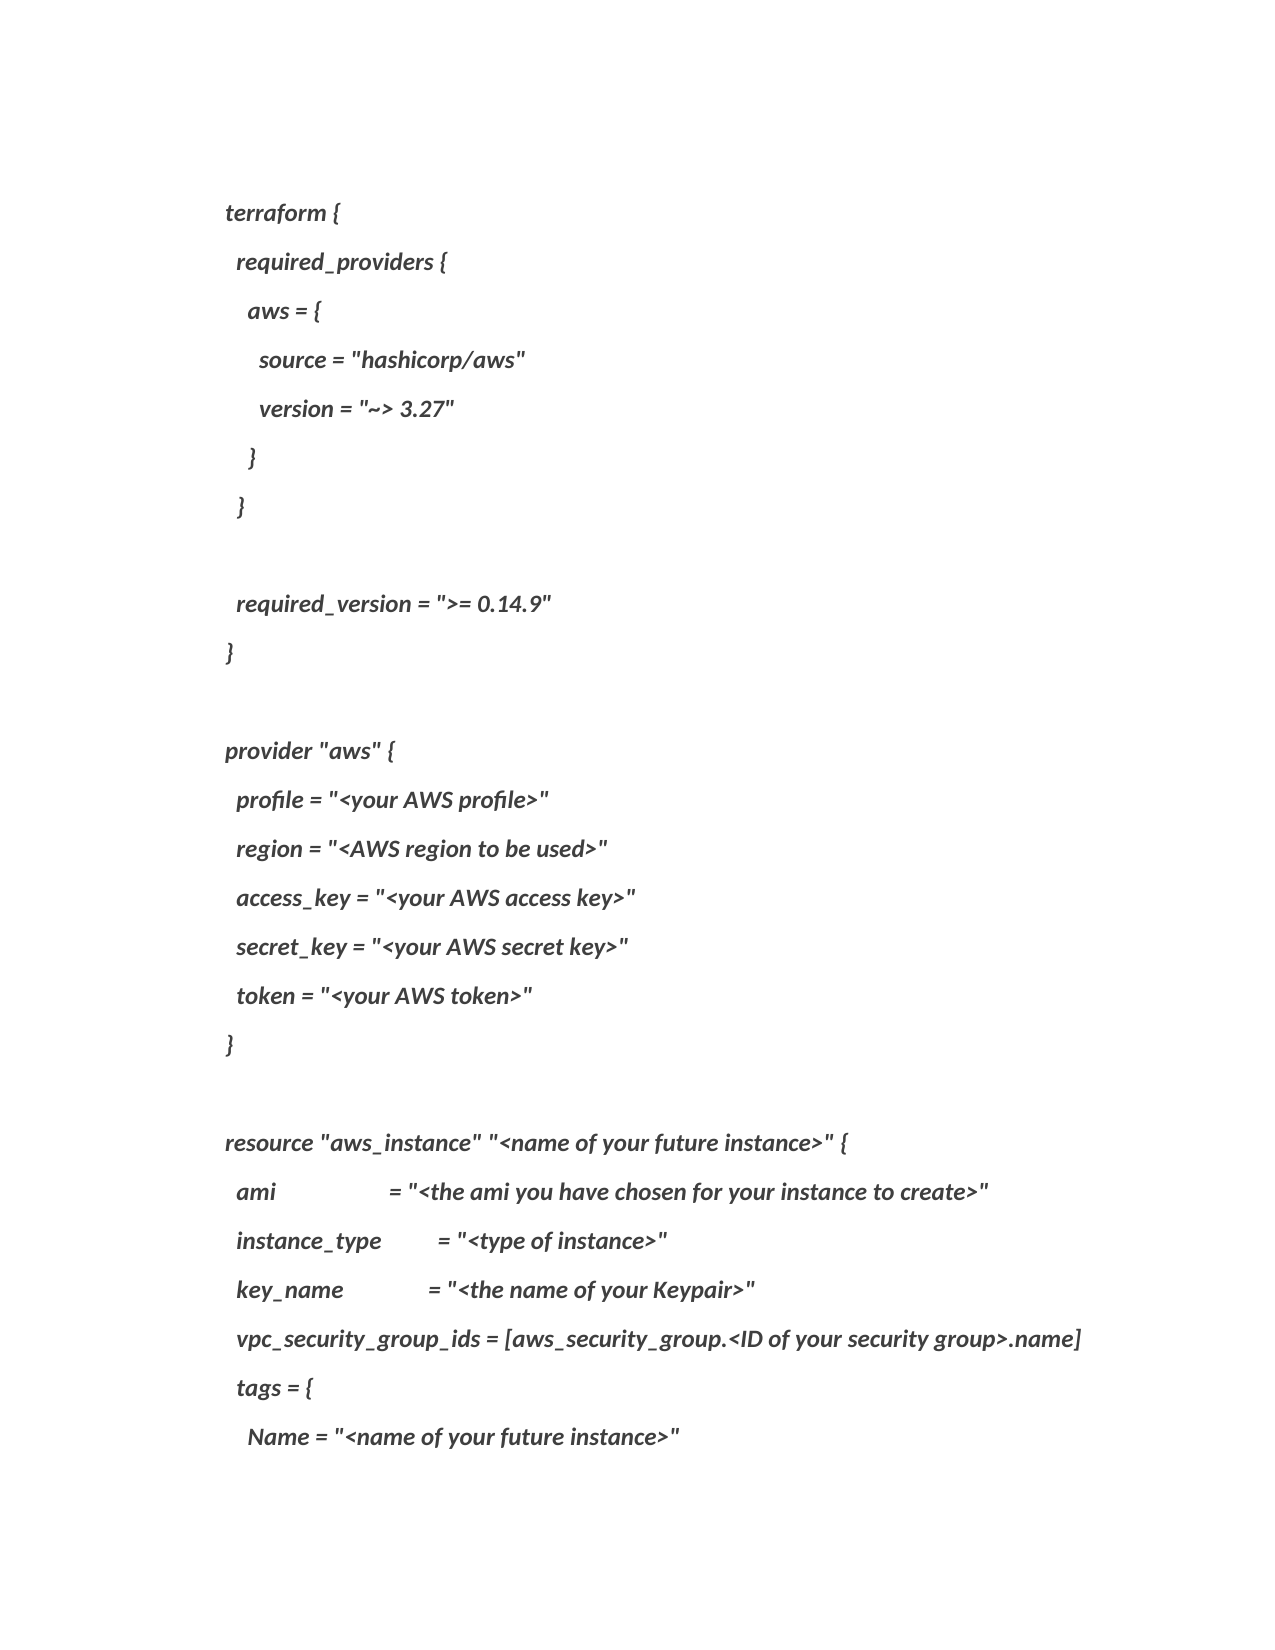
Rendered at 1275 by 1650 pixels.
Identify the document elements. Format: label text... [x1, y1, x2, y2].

text tags = { [225, 1372, 1125, 1402]
text secret_key = "<your AWS secret key>" [225, 931, 1125, 962]
text vpc_security_group_ids = [aws_security_group.<ID of your security group>.name] [225, 1323, 1125, 1353]
text version = "~> 3.27" [225, 393, 1125, 423]
text terraform { [225, 197, 1125, 227]
text token = "<your AWS token>" [225, 980, 1125, 1011]
text } [225, 1029, 1125, 1060]
text instance_type = "<type of instance>" [225, 1225, 1125, 1256]
text } [225, 491, 1125, 521]
text profile = "<your AWS profile>" [225, 784, 1125, 815]
text Name = "<name of your future instance>" [225, 1421, 1125, 1451]
text } [225, 637, 1125, 668]
text key_name = "<the name of your Keypair>" [225, 1274, 1125, 1304]
text access_key = "<your AWS access key>" [225, 882, 1125, 913]
text required_providers { [225, 246, 1125, 276]
text source = "hashicorp/aws" [225, 344, 1125, 374]
text provider "aws" { [225, 735, 1125, 766]
text required_version = ">= 0.14.9" [225, 588, 1125, 619]
text resource "aws_instance" "<name of your future instance>" { [225, 1127, 1125, 1158]
text ami = "<the ami you have chosen for your instance to create>" [225, 1176, 1125, 1207]
text aws = { [225, 295, 1125, 325]
text region = "<AWS region to be used>" [225, 833, 1125, 864]
text } [225, 442, 1125, 472]
